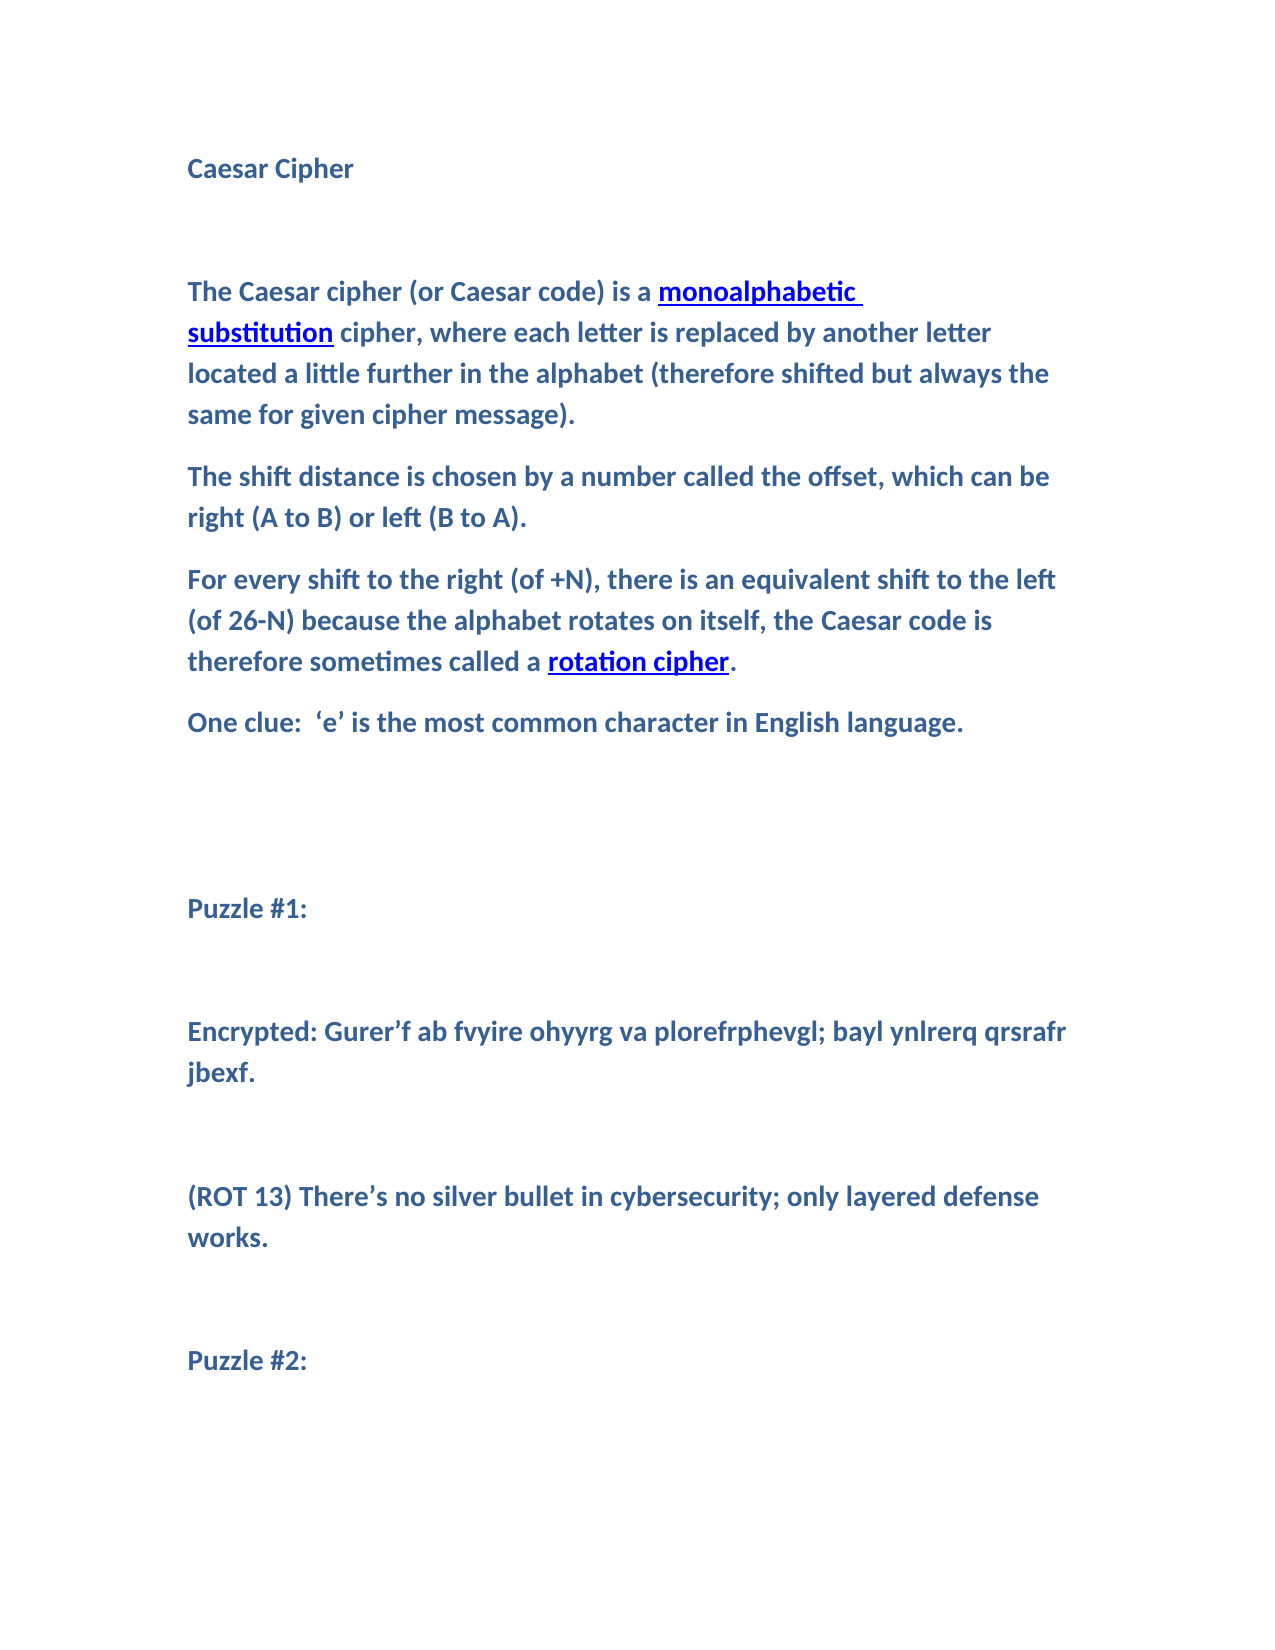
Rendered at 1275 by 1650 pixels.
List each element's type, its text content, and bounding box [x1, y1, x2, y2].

text Caesar Cipher [187, 150, 1087, 186]
text Encrypted: Gurer’f ab fvyire ohyyrg va plorefrphevgl; bayl ynlrerq qrsrafr jbexf. [187, 1013, 1087, 1090]
text (ROT 13) There’s no silver bullet in cybersecurity; only layered defense works. [187, 1178, 1087, 1254]
text For every shift to the right (of +N), there is an equivalent shift to the left (of 26-N) because the alphabet rotates on itself, the Caesar code is therefore sometimes called a rotation cipher. [187, 561, 1087, 678]
text One clue: ‘e’ is the most common character in English language. [187, 704, 1087, 740]
text The Caesar cipher (or Caesar code) is a monoalphabetic substitution cipher, where each letter is replaced by another letter located a little further in the alphabet (therefore shifted but always the same for given cipher message). [187, 273, 1087, 432]
text Puzzle #2: [187, 1342, 1087, 1378]
text The shift distance is chosen by a number called the offset, which can be right (A to B) or left (B to A). [187, 458, 1087, 535]
text Puzzle #1: [187, 890, 1087, 925]
